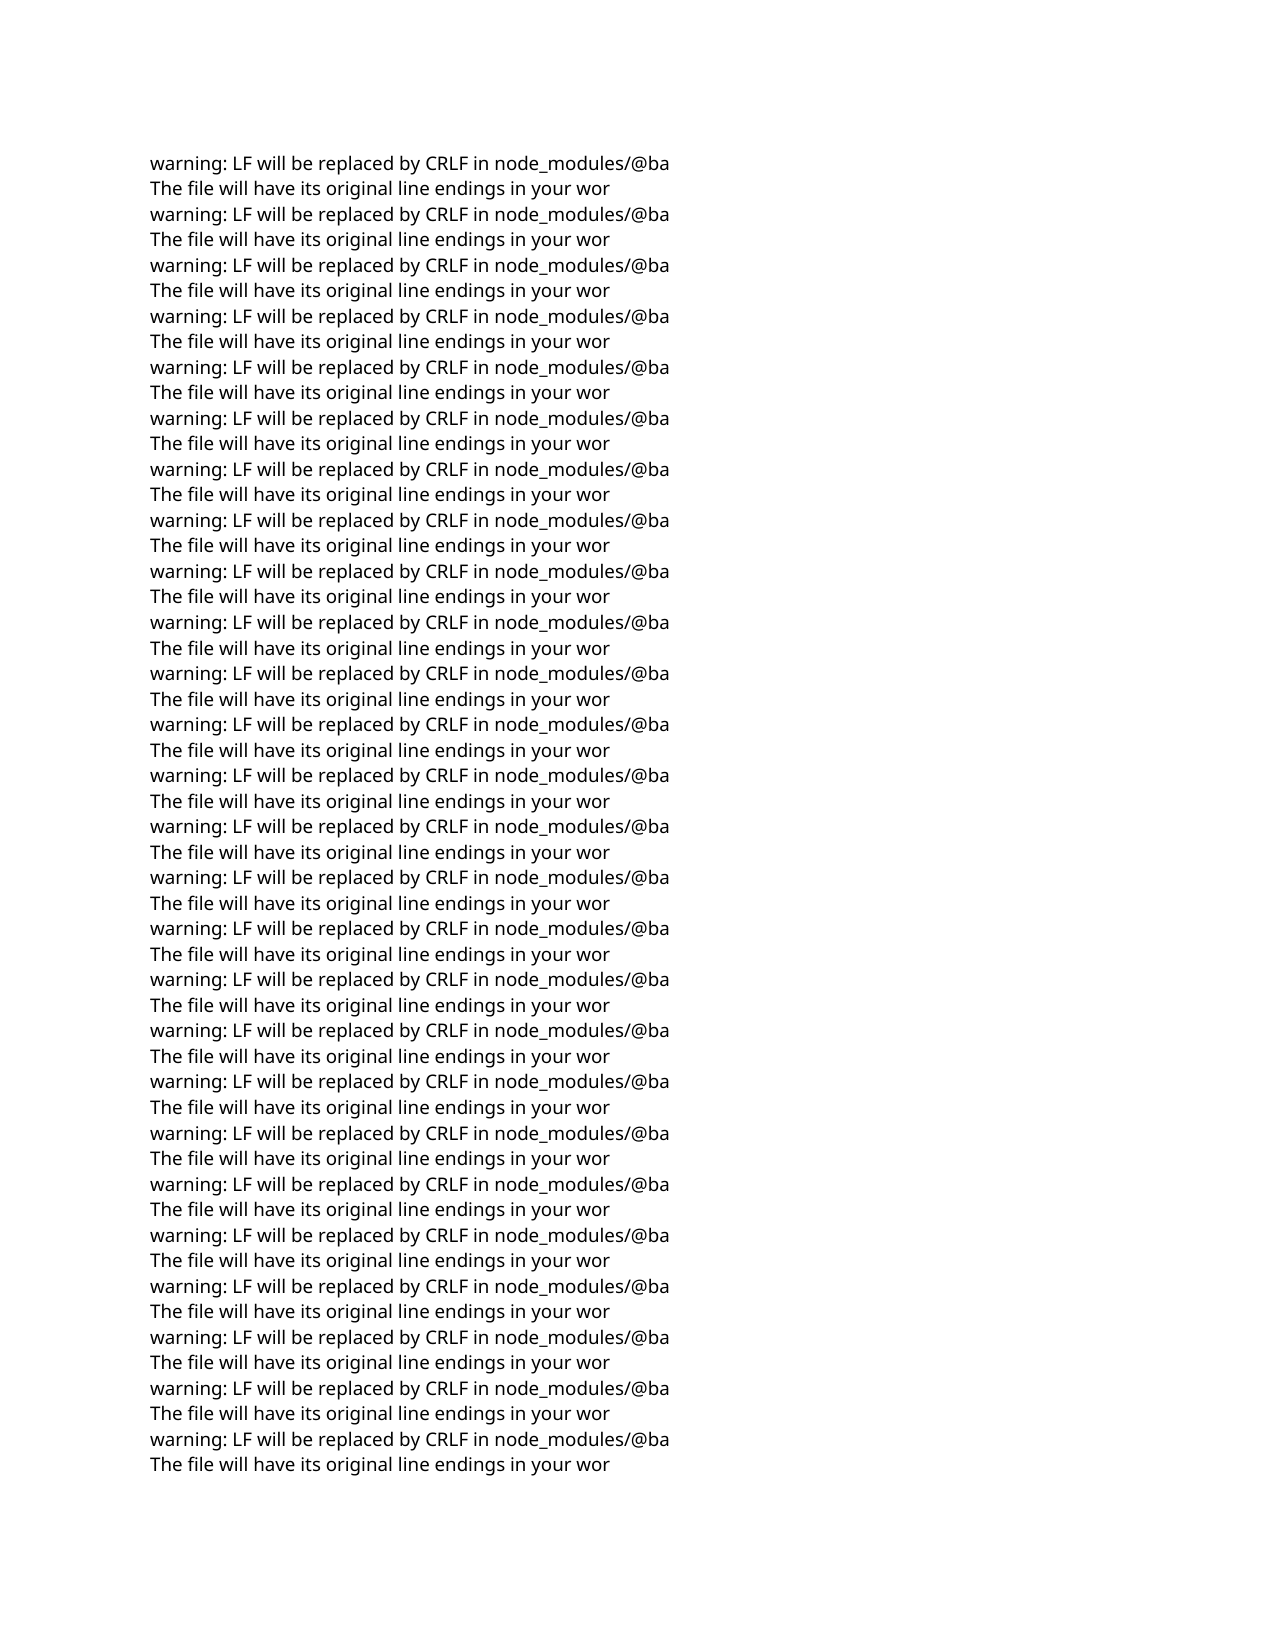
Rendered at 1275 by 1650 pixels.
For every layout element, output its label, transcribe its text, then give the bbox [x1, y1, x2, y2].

text The file will have its original line endings in your wor [150, 1145, 1125, 1171]
text The file will have its original line endings in your wor [150, 635, 1125, 660]
text warning: LF will be replaced by CRLF in node_modules/@ba [150, 1273, 1125, 1298]
text warning: LF will be replaced by CRLF in node_modules/@ba [150, 354, 1125, 380]
text warning: LF will be replaced by CRLF in node_modules/@ba [150, 405, 1125, 431]
text The file will have its original line endings in your wor [150, 737, 1125, 762]
text warning: LF will be replaced by CRLF in node_modules/@ba [150, 967, 1125, 992]
text warning: LF will be replaced by CRLF in node_modules/@ba [150, 762, 1125, 788]
text warning: LF will be replaced by CRLF in node_modules/@ba [150, 507, 1125, 533]
text The file will have its original line endings in your wor [150, 1298, 1125, 1324]
text The file will have its original line endings in your wor [150, 431, 1125, 456]
text The file will have its original line endings in your wor [150, 1349, 1125, 1375]
text warning: LF will be replaced by CRLF in node_modules/@ba [150, 864, 1125, 890]
text warning: LF will be replaced by CRLF in node_modules/@ba [150, 456, 1125, 482]
text The file will have its original line endings in your wor [150, 1196, 1125, 1222]
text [150, 1401, 1125, 1426]
text warning: LF will be replaced by CRLF in node_modules/@ba [150, 711, 1125, 737]
text warning: LF will be replaced by CRLF in node_modules/@ba [150, 1171, 1125, 1196]
text warning: LF will be replaced by CRLF in node_modules/@ba [150, 916, 1125, 941]
text warning: LF will be replaced by CRLF in node_modules/@ba [150, 1069, 1125, 1094]
text The file will have its original line endings in your wor [150, 992, 1125, 1018]
text warning: LF will be replaced by CRLF in node_modules/@ba [150, 252, 1125, 278]
text The file will have its original line endings in your wor [150, 839, 1125, 864]
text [150, 176, 1125, 201]
text warning: LF will be replaced by CRLF in node_modules/@ba [150, 813, 1125, 839]
text warning: LF will be replaced by CRLF in node_modules/@ba [150, 1222, 1125, 1247]
text warning: LF will be replaced by CRLF in node_modules/@ba [150, 1018, 1125, 1043]
text warning: LF will be replaced by CRLF in node_modules/@ba [150, 1324, 1125, 1349]
text The file will have its original line endings in your wor [150, 227, 1125, 252]
text The file will have its original line endings in your wor [150, 584, 1125, 609]
text The file will have its original line endings in your wor [150, 890, 1125, 916]
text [150, 1426, 1125, 1452]
text warning: LF will be replaced by CRLF in node_modules/@ba [150, 1120, 1125, 1145]
text warning: LF will be replaced by CRLF in node_modules/@ba [150, 558, 1125, 584]
text warning: LF will be replaced by CRLF in node_modules/@ba [150, 660, 1125, 686]
text The file will have its original line endings in your wor [150, 788, 1125, 813]
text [150, 201, 1125, 227]
text The file will have its original line endings in your wor [150, 329, 1125, 354]
text The file will have its original line endings in your wor [150, 482, 1125, 507]
text The file will have its original line endings in your wor [150, 686, 1125, 711]
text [150, 150, 1125, 176]
text The file will have its original line endings in your wor [150, 1247, 1125, 1273]
text warning: LF will be replaced by CRLF in node_modules/@ba [150, 609, 1125, 635]
text The file will have its original line endings in your wor [150, 533, 1125, 558]
text The file will have its original line endings in your wor [150, 380, 1125, 405]
text The file will have its original line endings in your wor [150, 278, 1125, 303]
text warning: LF will be replaced by CRLF in node_modules/@ba [150, 1375, 1125, 1401]
text The file will have its original line endings in your wor [150, 1043, 1125, 1069]
text warning: LF will be replaced by CRLF in node_modules/@ba [150, 303, 1125, 329]
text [150, 1452, 1125, 1477]
text The file will have its original line endings in your wor [150, 941, 1125, 967]
text The file will have its original line endings in your wor [150, 1094, 1125, 1120]
